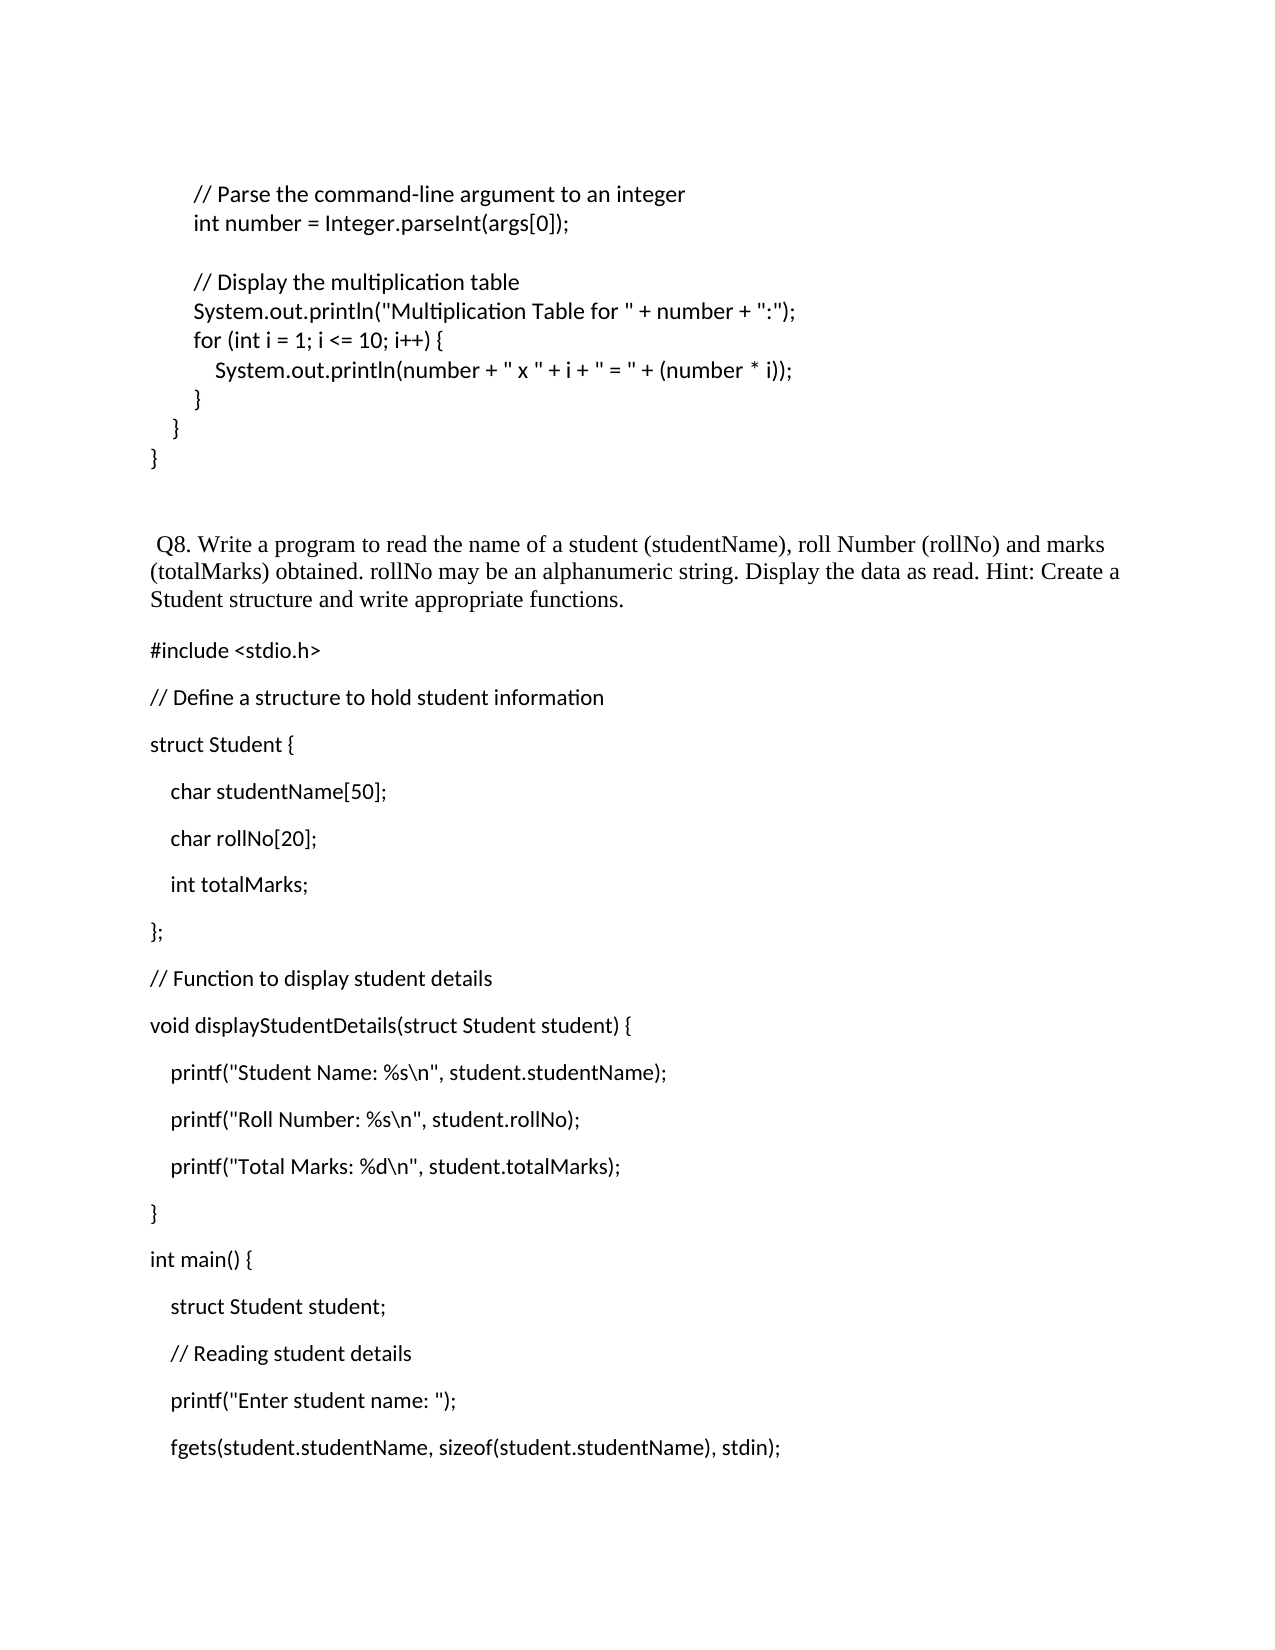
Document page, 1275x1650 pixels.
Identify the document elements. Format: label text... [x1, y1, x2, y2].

text } [150, 384, 1125, 413]
text }; [150, 917, 1125, 945]
text // Display the multiplication table [150, 267, 1125, 296]
text // Define a structure to hold student information [150, 683, 1125, 711]
text void displayStudentDetails(struct Student student) { [150, 1011, 1125, 1039]
text System.out.println("Multiplication Table for " + number + ":"); [150, 296, 1125, 326]
text int number = Integer.parseInt(args[0]); [150, 208, 1125, 238]
text printf("Roll Number: %s\n", student.rollNo); [150, 1105, 1125, 1133]
text Q8. Write a program to read the name of a student (studentName), roll Number (rollNo) and marks (totalMarks) obtained. rollNo may be an alphanumeric string. Display the data as read. Hint: Create a Student structure and write appropriate functions. [150, 530, 1125, 612]
text // Parse the command-line argument to an integer [150, 179, 1125, 208]
text System.out.println(number + " x " + i + " = " + (number * i)); [150, 355, 1125, 384]
text fgets(student.studentName, sizeof(student.studentName), stdin); [150, 1433, 1125, 1461]
text int totalMarks; [150, 871, 1125, 898]
text printf("Student Name: %s\n", student.studentName); [150, 1058, 1125, 1086]
text } [150, 1199, 1125, 1227]
text // Reading student details [150, 1339, 1125, 1367]
text } [150, 413, 1125, 443]
text struct Student student; [150, 1292, 1125, 1320]
text #include <stdio.h> [150, 636, 1125, 664]
text // Function to display student details [150, 964, 1125, 992]
text struct Student { [150, 730, 1125, 758]
text char studentName[50]; [150, 777, 1125, 805]
text char rollNo[20]; [150, 824, 1125, 852]
text for (int i = 1; i <= 10; i++) { [150, 326, 1125, 355]
text printf("Total Marks: %d\n", student.totalMarks); [150, 1152, 1125, 1180]
text printf("Enter student name: "); [150, 1386, 1125, 1414]
text } [150, 443, 1125, 472]
text int main() { [150, 1246, 1125, 1273]
